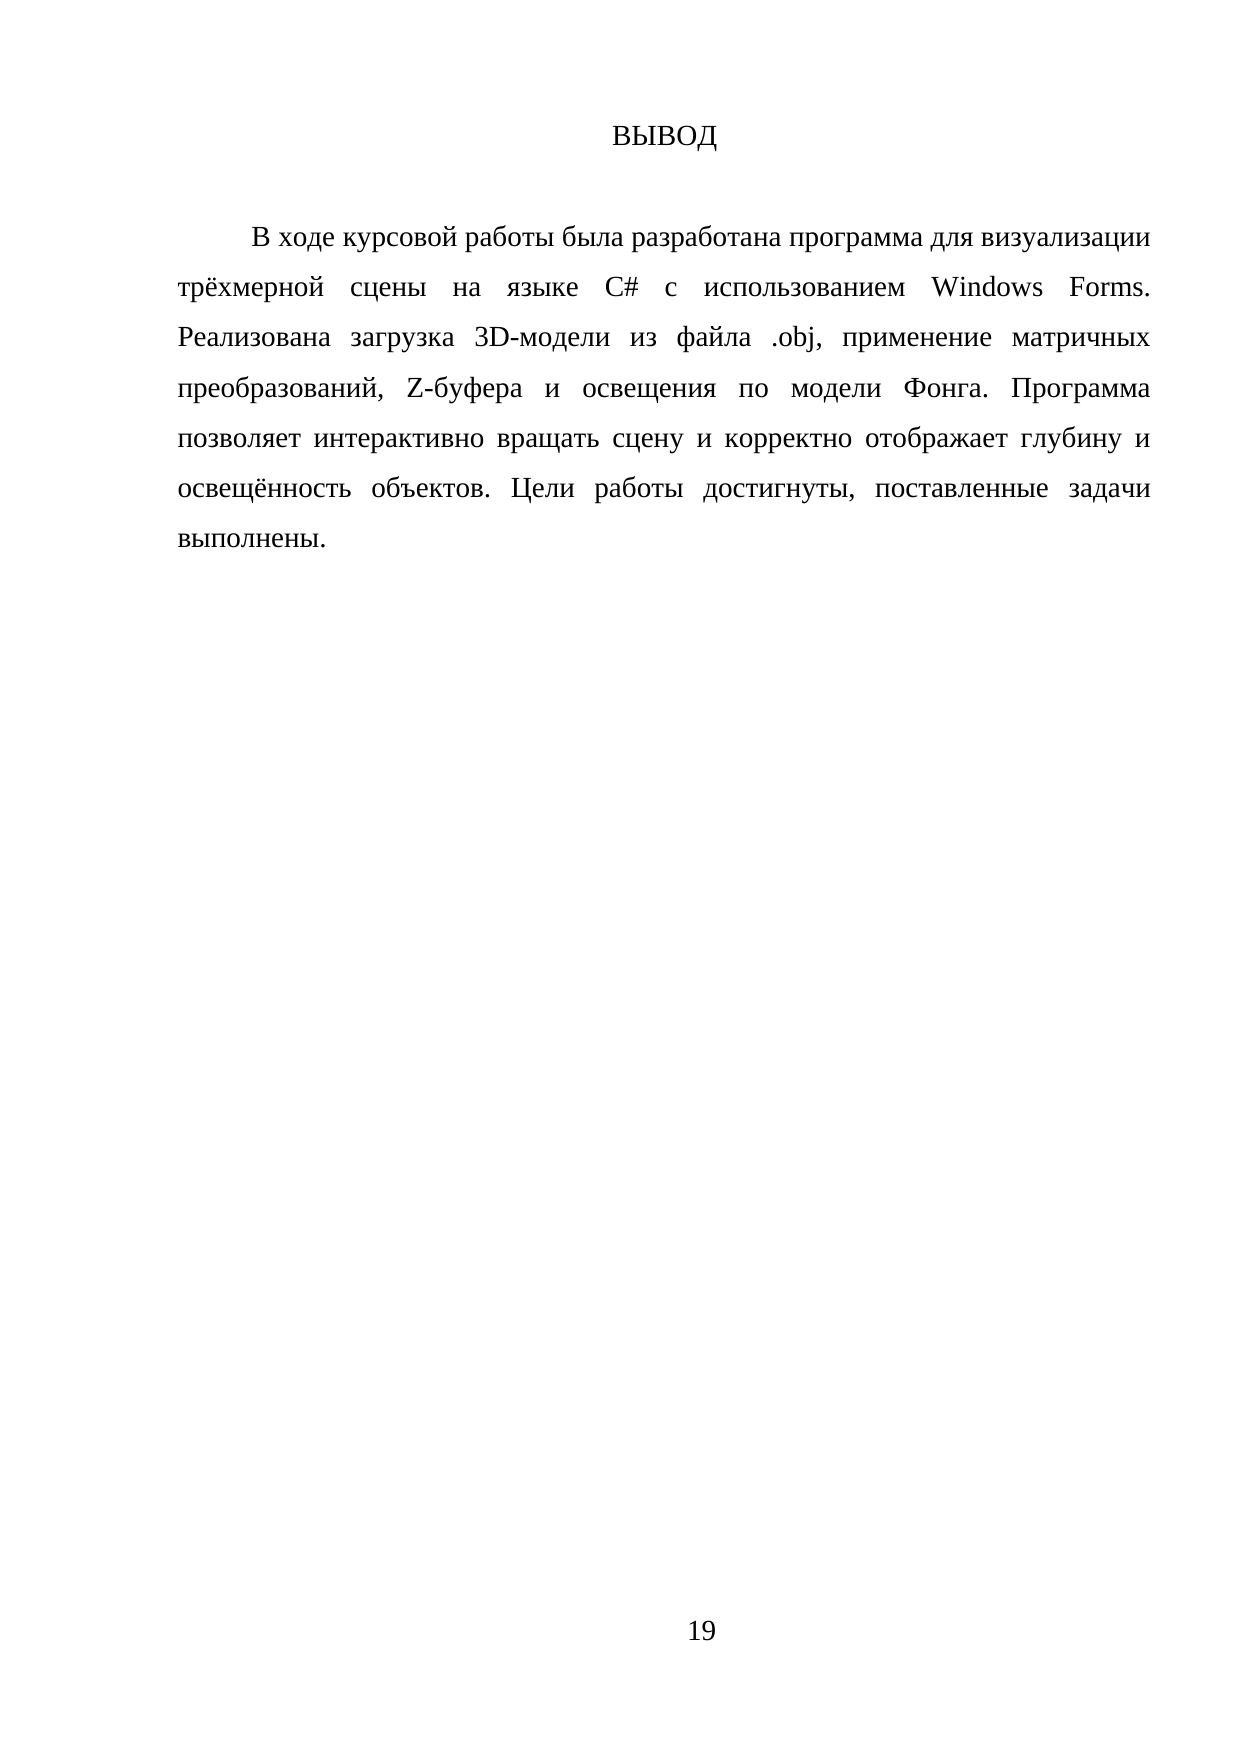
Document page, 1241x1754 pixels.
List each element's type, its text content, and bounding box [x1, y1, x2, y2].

text ВЫВОД [177, 118, 1152, 152]
text В ходе курсовой работы была разработана программа для визуализации трёхмерной сцены на языке C# с использованием Windows Forms. Реализована загрузка 3D-модели из файла .obj, применение матричных преобразований, Z-буфера и освещения по модели Фонга. Программа позволяет интерактивно вращать сцену и корректно отображает глубину и освещённость объектов. Цели работы достигнуты, поставленные задачи выполнены. [177, 219, 1152, 554]
